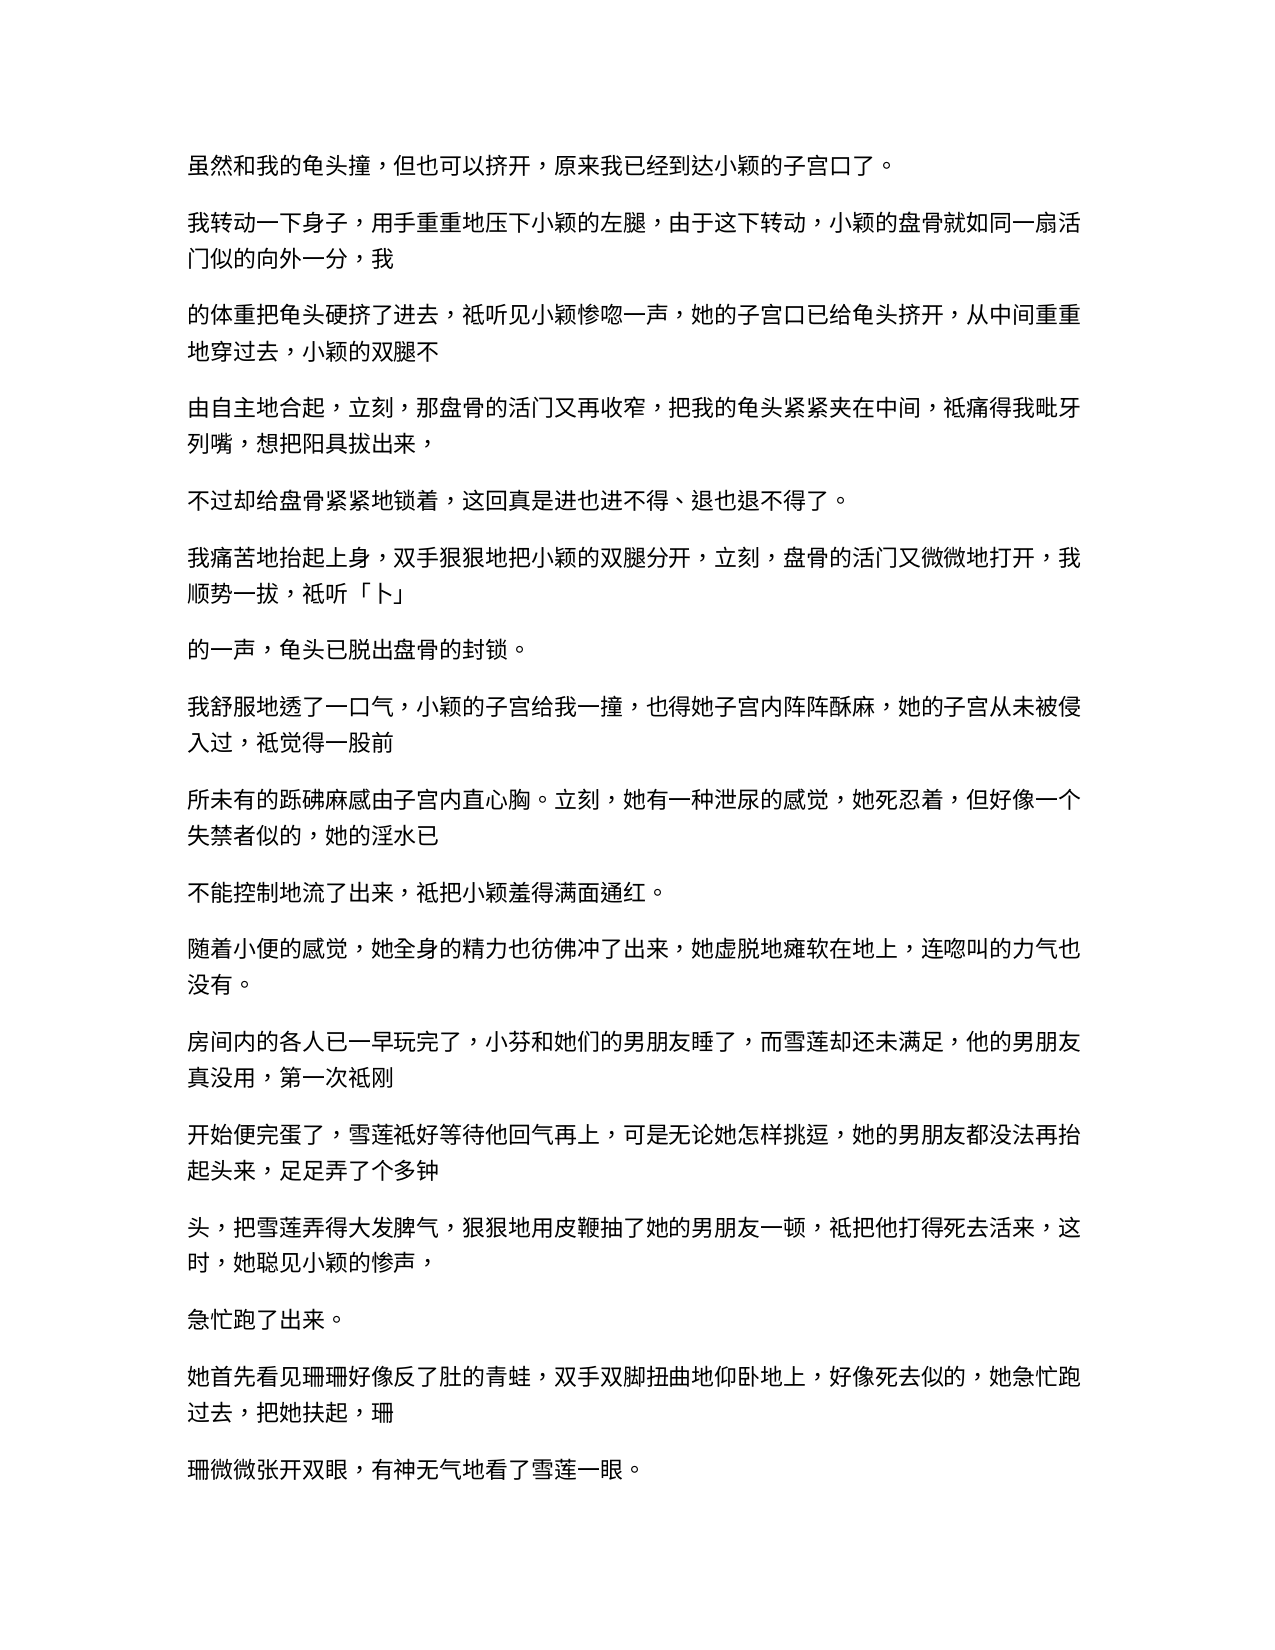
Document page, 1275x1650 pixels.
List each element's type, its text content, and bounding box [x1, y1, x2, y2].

text 的体重把龟头硬挤了进去，祗听见小颖惨唿一声，她的子宫口已给龟头挤开，从中间重重地穿过去，小颖的双腿不 [187, 299, 1087, 367]
text 我转动一下身子，用手重重地压下小颖的左腿，由于这下转动，小颖的盘骨就如同一扇活门似的向外一分，我 [187, 207, 1087, 274]
text 我舒服地透了一口气，小颖的子宫给我一撞，也得她子宫内阵阵酥麻，她的子宫从未被侵入过，祗觉得一股前 [187, 691, 1087, 758]
text 不过却给盘骨紧紧地锁着，这回真是进也进不得、退也退不得了。 [187, 485, 1087, 516]
text 她首先看见珊珊好像反了肚的青蛙，双手双脚扭曲地仰卧地上，好像死去似的，她急忙跑过去，把她扶起，珊 [187, 1361, 1087, 1428]
text 所未有的跞砩麻感由子宫内直心胸。立刻，她有一种泄尿的感觉，她死忍着，但好像一个失禁者似的，她的淫水已 [187, 784, 1087, 851]
text 头，把雪莲弄得大发脾气，狠狠地用皮鞭抽了她的男朋友一顿，祗把他打得死去活来，这时，她聪见小颖的惨声， [187, 1211, 1087, 1279]
text 虽然和我的龟头撞，但也可以挤开，原来我已经到达小颖的子宫口了。 [187, 150, 1087, 181]
text 珊微微张开双眼，有神无气地看了雪莲一眼。 [187, 1454, 1087, 1485]
text 不能控制地流了出来，祗把小颖羞得满面通红。 [187, 877, 1087, 908]
text 的一声，龟头已脱出盘骨的封锁。 [187, 634, 1087, 666]
text 由自主地合起，立刻，那盘骨的活门又再收窄，把我的龟头紧紧夹在中间，祗痛得我毗牙列嘴，想把阳具拔出来， [187, 392, 1087, 459]
text 随着小便的感觉，她全身的精力也彷佛冲了出来，她虚脱地瘫软在地上，连唿叫的力气也没有。 [187, 933, 1087, 1001]
text 开始便完蛋了，雪莲祗好等待他回气再上，可是无论她怎样挑逗，她的男朋友都没法再抬起头来，足足弄了个多钟 [187, 1119, 1087, 1186]
text 我痛苦地抬起上身，双手狠狠地把小颖的双腿分开，立刻，盘骨的活门又微微地打开，我顺势一拔，祗听「卜」 [187, 542, 1087, 609]
text 急忙跑了出来。 [187, 1304, 1087, 1335]
text 房间内的各人已一早玩完了，小芬和她们的男朋友睡了，而雪莲却还未满足，他的男朋友真没用，第一次祗刚 [187, 1026, 1087, 1093]
